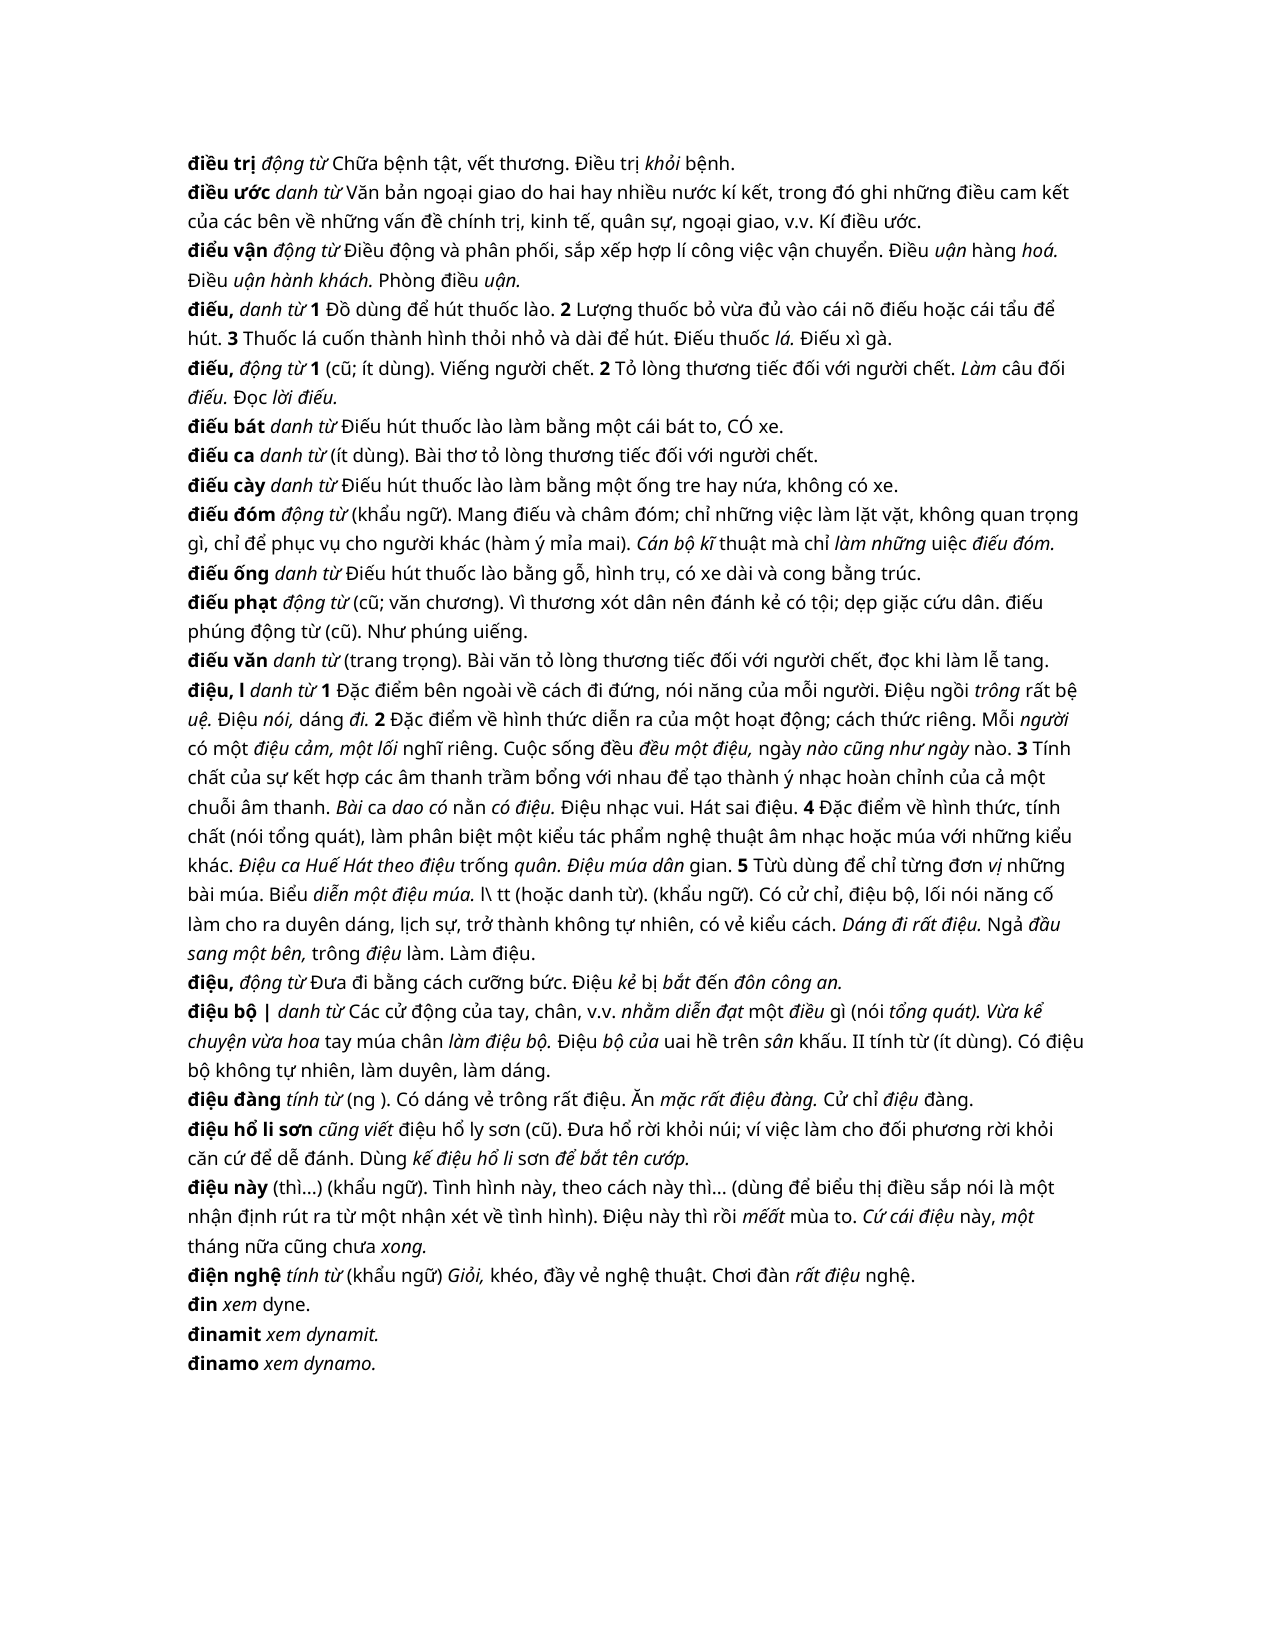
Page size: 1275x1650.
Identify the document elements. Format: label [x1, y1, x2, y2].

text [187, 150, 1087, 1376]
